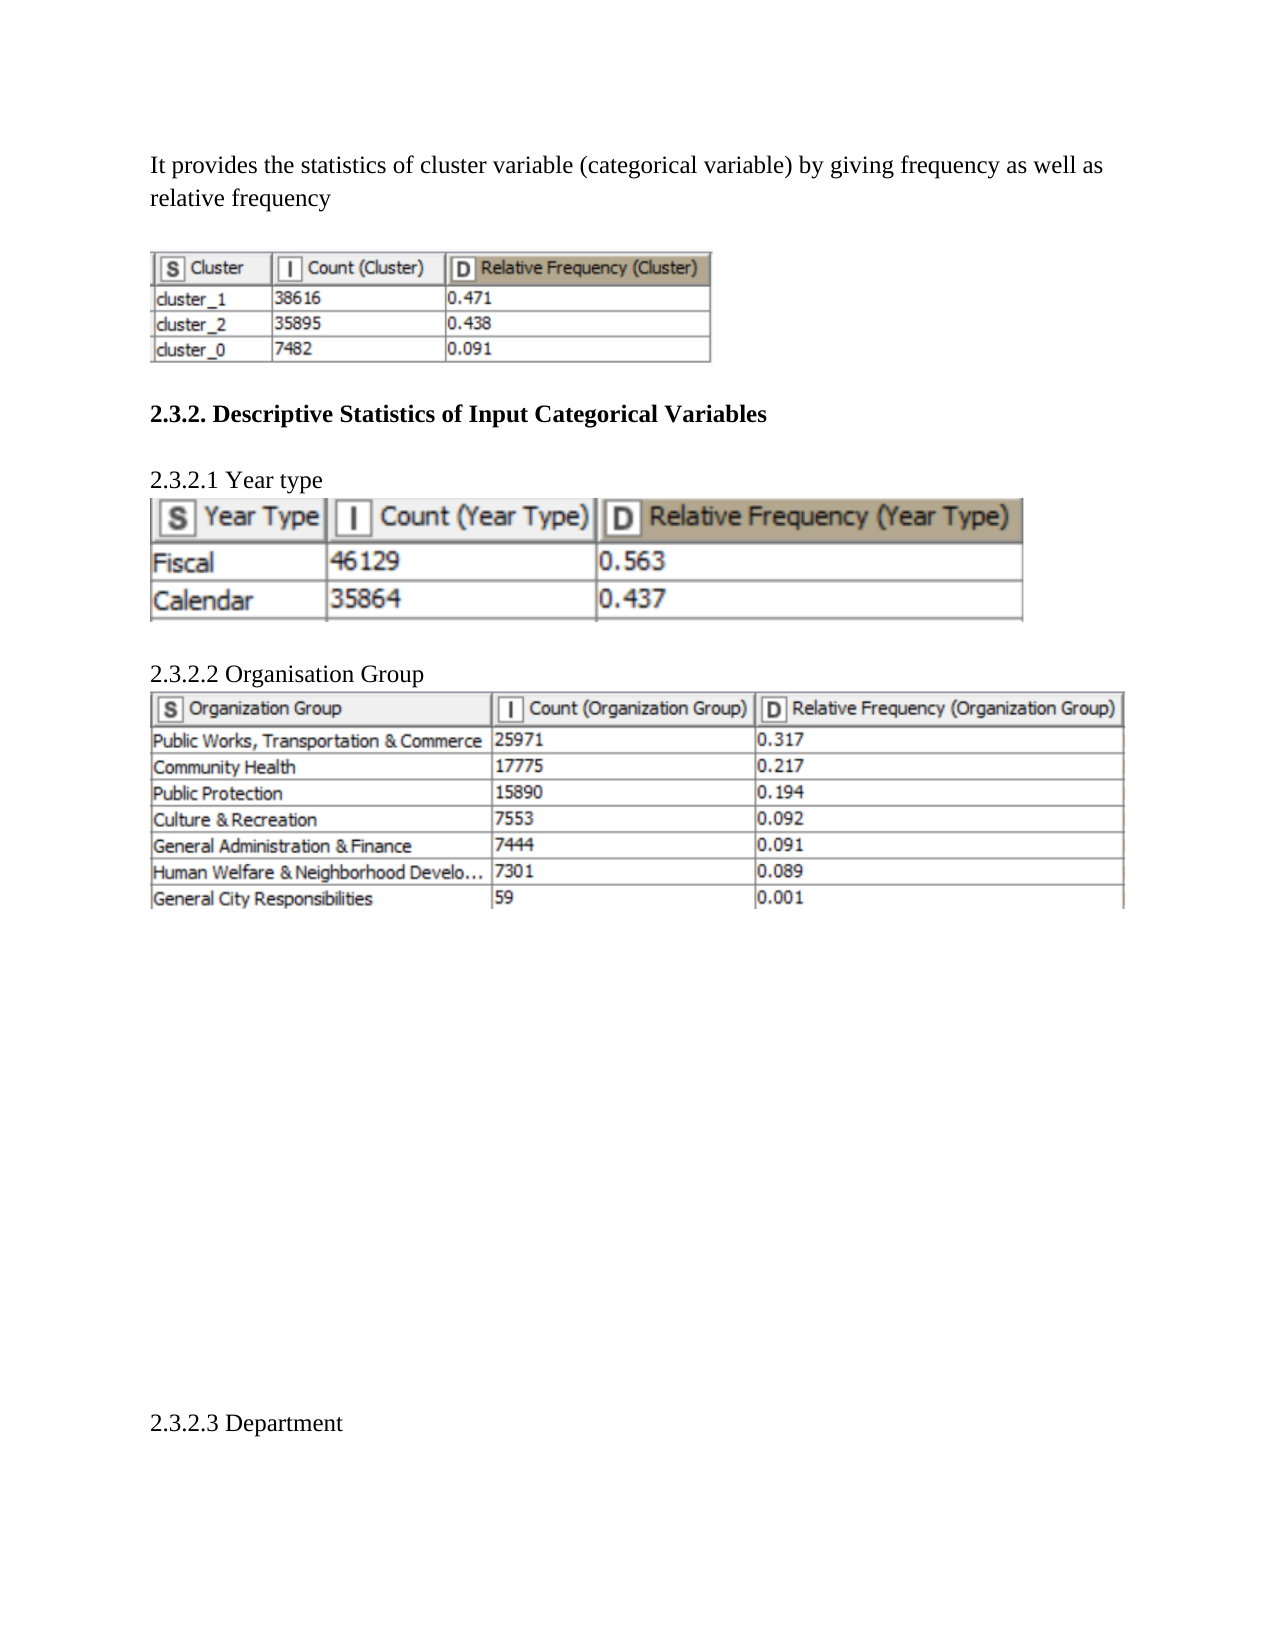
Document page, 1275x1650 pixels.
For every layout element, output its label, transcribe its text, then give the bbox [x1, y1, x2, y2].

text 2.3.2.2 Organisation Group [150, 659, 1125, 688]
text 2.3.2.3 Department [150, 1408, 1125, 1436]
text 2.3.2. Descriptive Statistics of Input Categorical Variables [150, 399, 1125, 428]
picture [150, 498, 1024, 622]
picture [150, 691, 1125, 909]
text 2.3.2.1 Year type [150, 466, 1125, 494]
text It provides the statistics of cluster variable (categorical variable) by giving frequency as well as relative frequency [150, 150, 1125, 212]
picture [150, 249, 713, 363]
